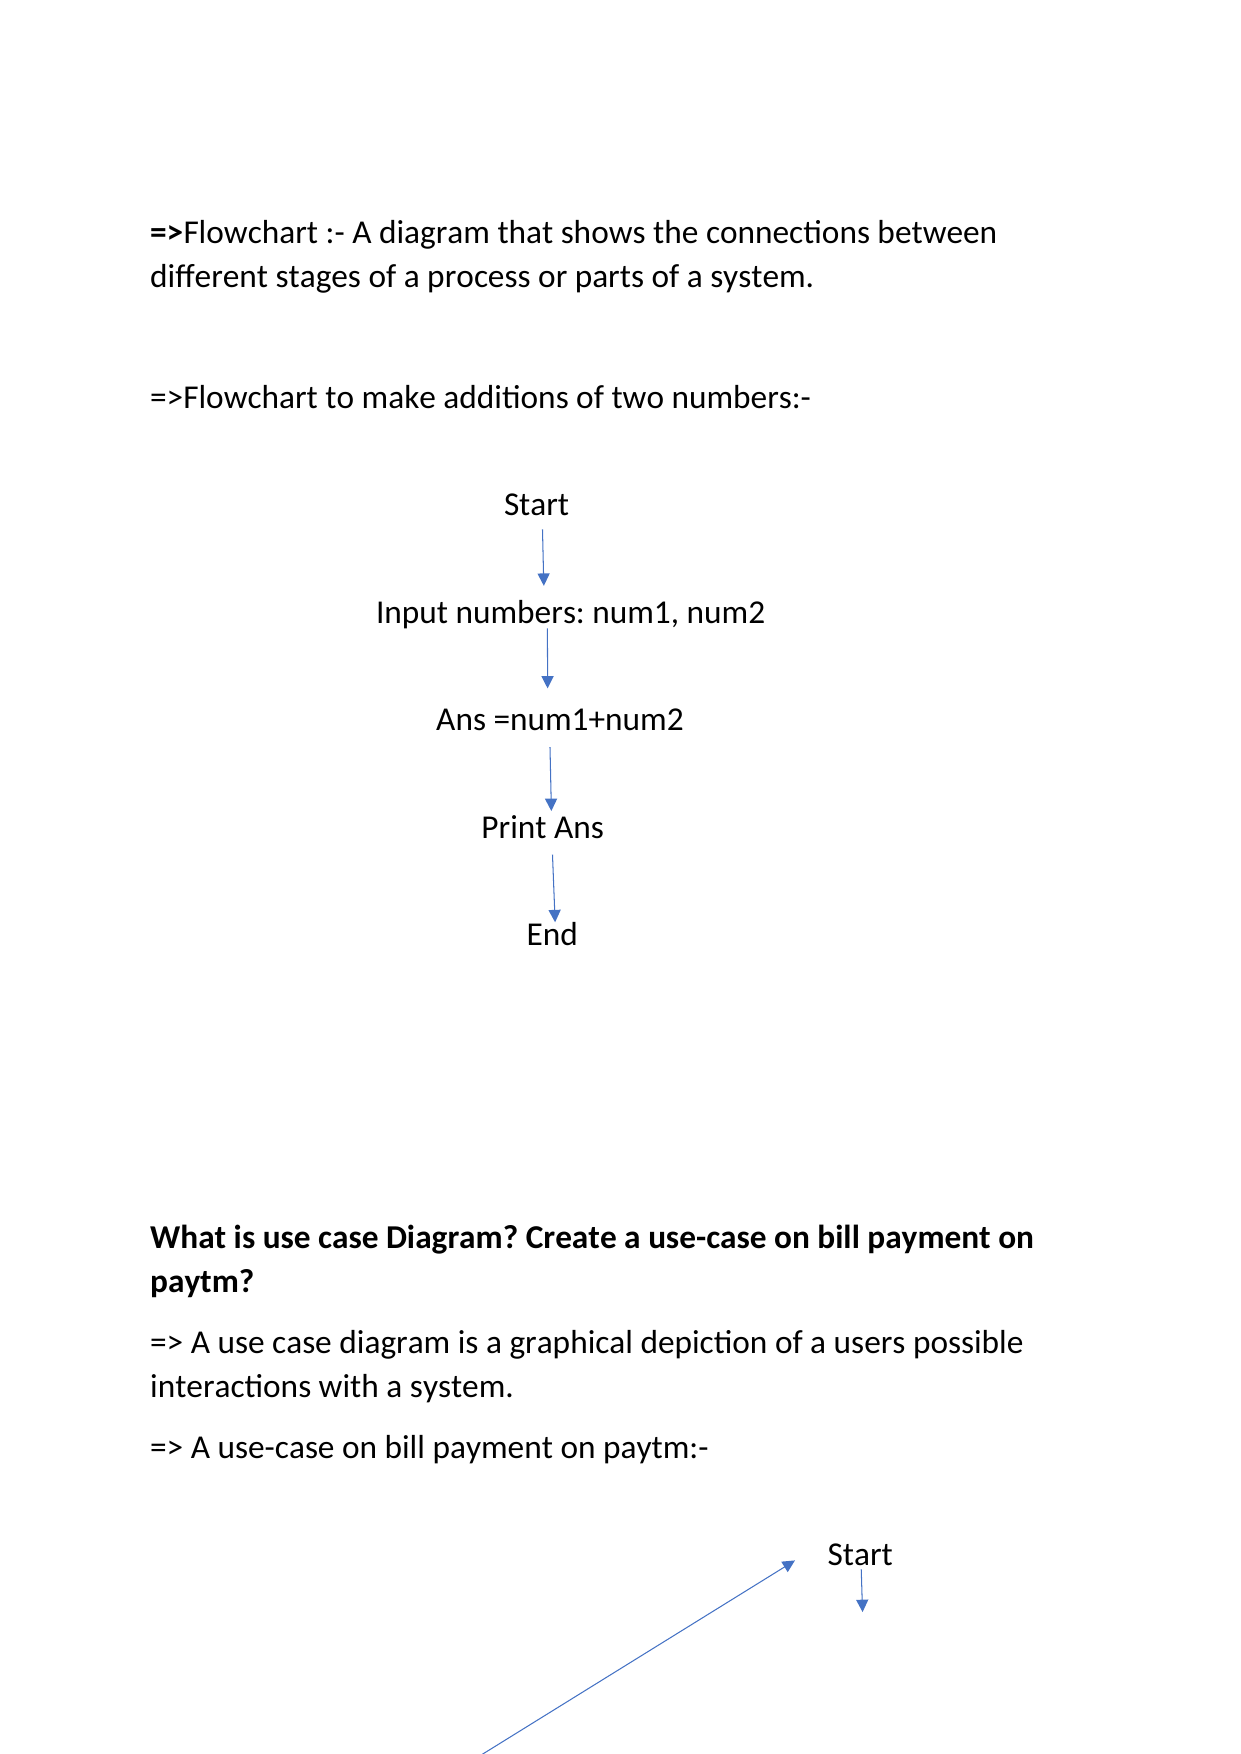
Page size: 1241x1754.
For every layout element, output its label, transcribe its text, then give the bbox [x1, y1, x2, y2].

text => A use case diagram is a graphical depiction of a users possible interactions with a system. [150, 1321, 1090, 1406]
text What is use case Diagram? Create a use-case on bill payment on paytm? [150, 1216, 1090, 1301]
text =>Flowchart :- A diagram that shows the connections between different stages of a process or parts of a system. [150, 211, 1090, 295]
text Input numbers: num1, num2 [150, 591, 1090, 632]
text => A use-case on bill payment on paytm:- [150, 1426, 1090, 1466]
text Start [150, 1533, 1090, 1574]
text Ans =num1+num2 [150, 698, 1090, 739]
text Start [150, 483, 1090, 524]
text End [150, 913, 1090, 954]
text Print Ans [150, 806, 1090, 847]
text =>Flowchart to make additions of two numbers:- [150, 376, 1090, 417]
